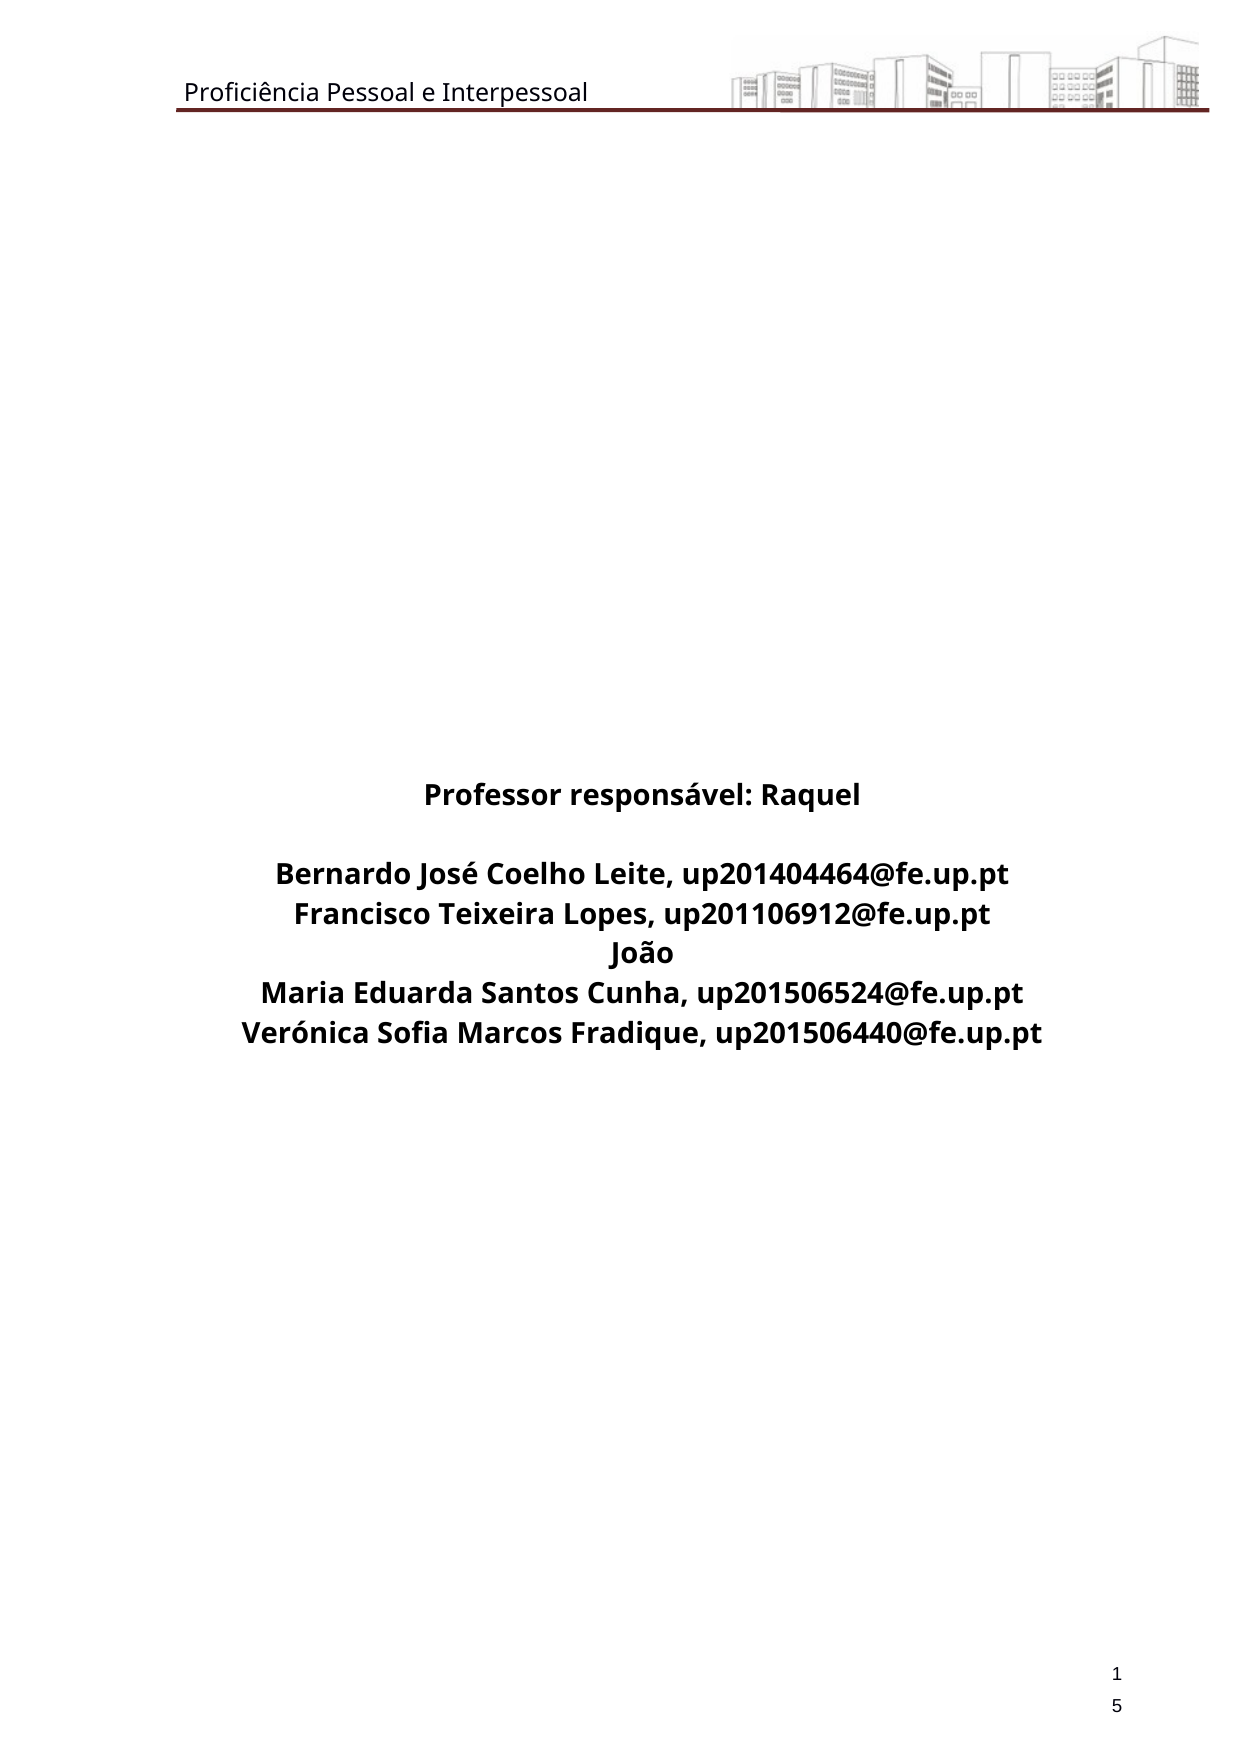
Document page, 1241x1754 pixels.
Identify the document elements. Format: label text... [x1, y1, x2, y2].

text Maria Eduarda Santos Cunha, up201506524@fe.up.pt [162, 972, 1122, 1012]
text Francisco Teixeira Lopes, up201106912@fe.up.pt [162, 893, 1122, 933]
text Bernardo José Coelho Leite, up201404464@fe.up.pt [162, 853, 1122, 893]
text Professor responsável: Raquel [162, 774, 1122, 813]
text João [162, 933, 1122, 972]
text Verónica Sofia Marcos Fradique, up201506440@fe.up.pt [162, 1012, 1122, 1052]
picture [729, 31, 1199, 108]
